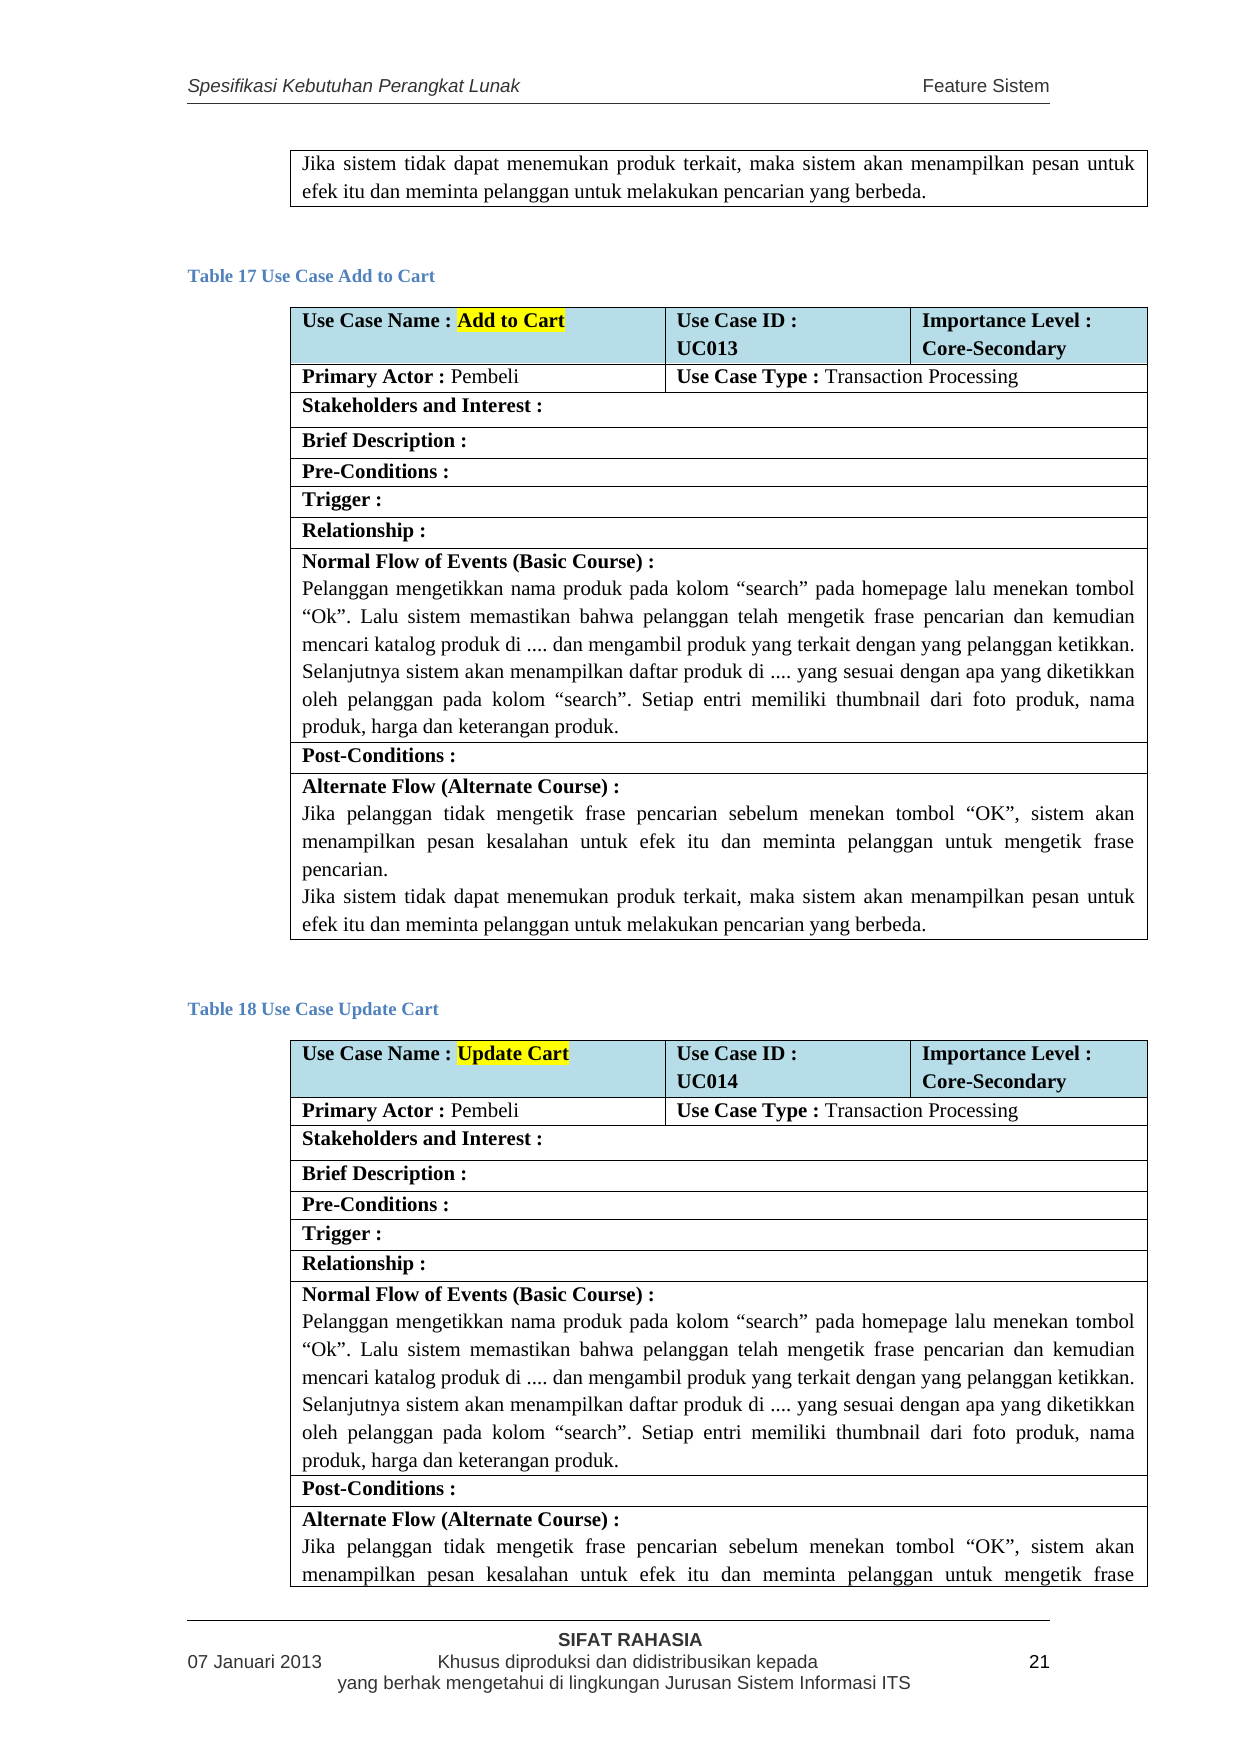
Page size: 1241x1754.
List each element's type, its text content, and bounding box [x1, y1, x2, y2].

table_cell Use Case Type : Transaction Processing [666, 365, 1147, 392]
table_header Importance Level : Core-Secondary [911, 308, 1147, 363]
table_cell Pre-Conditions : [291, 1192, 1147, 1219]
table_header Use Case ID : UC013 [666, 308, 910, 363]
table_cell Primary Actor : Pembeli [291, 365, 665, 392]
table_cell Trigger : [291, 487, 1147, 517]
table_cell Relationship : [291, 1251, 1147, 1281]
table_cell Post-Conditions : [291, 743, 1147, 773]
table_cell Brief Description : [291, 1161, 1147, 1191]
table_cell Trigger : [291, 1220, 1147, 1250]
text Table 18 Use Case Update Cart [187, 998, 1053, 1019]
table_cell Pre-Conditions : [291, 459, 1147, 486]
table_header Use Case Name : Update Cart [291, 1041, 665, 1097]
table_cell Brief Description : [291, 428, 1147, 458]
table_cell Primary Actor : Pembeli [291, 1098, 665, 1125]
table_header Use Case Name : Add to Cart [291, 308, 665, 363]
text Table 17 Use Case Add to Cart [187, 265, 1053, 286]
table_cell Stakeholders and Interest : [291, 1126, 1147, 1160]
table_cell Post-Conditions : [291, 1476, 1147, 1506]
table_cell Stakeholders and Interest : [291, 393, 1147, 427]
table_cell Relationship : [291, 518, 1147, 548]
table_header Importance Level : Core-Secondary [911, 1041, 1147, 1097]
table_cell Normal Flow of Events (Basic Course) : Pelanggan mengetikkan nama produk pada kolom “search” pada homepage lalu menekan tombol “Ok”. Lalu sistem memastikan bahwa pelanggan telah mengetik frase pencarian dan kemudian mencari katalog produk di .... dan mengambil produk yang terkait dengan yang pelanggan ketikkan. Selanjutnya sistem akan menampilkan daftar produk di .... yang sesuai dengan apa yang diketikkan oleh pelanggan pada kolom “search”. Setiap entri memiliki thumbnail dari foto produk, nama produk, harga dan keterangan produk. [291, 1282, 1147, 1475]
table_cell Normal Flow of Events (Basic Course) : Pelanggan mengetikkan nama produk pada kolom “search” pada homepage lalu menekan tombol “Ok”. Lalu sistem memastikan bahwa pelanggan telah mengetik frase pencarian dan kemudian mencari katalog produk di .... dan mengambil produk yang terkait dengan yang pelanggan ketikkan. Selanjutnya sistem akan menampilkan daftar produk di .... yang sesuai dengan apa yang diketikkan oleh pelanggan pada kolom “search”. Setiap entri memiliki thumbnail dari foto produk, nama produk, harga dan keterangan produk. [291, 549, 1147, 742]
table_cell Use Case Type : Transaction Processing [666, 1098, 1147, 1125]
table_header Use Case ID : UC014 [666, 1041, 910, 1097]
